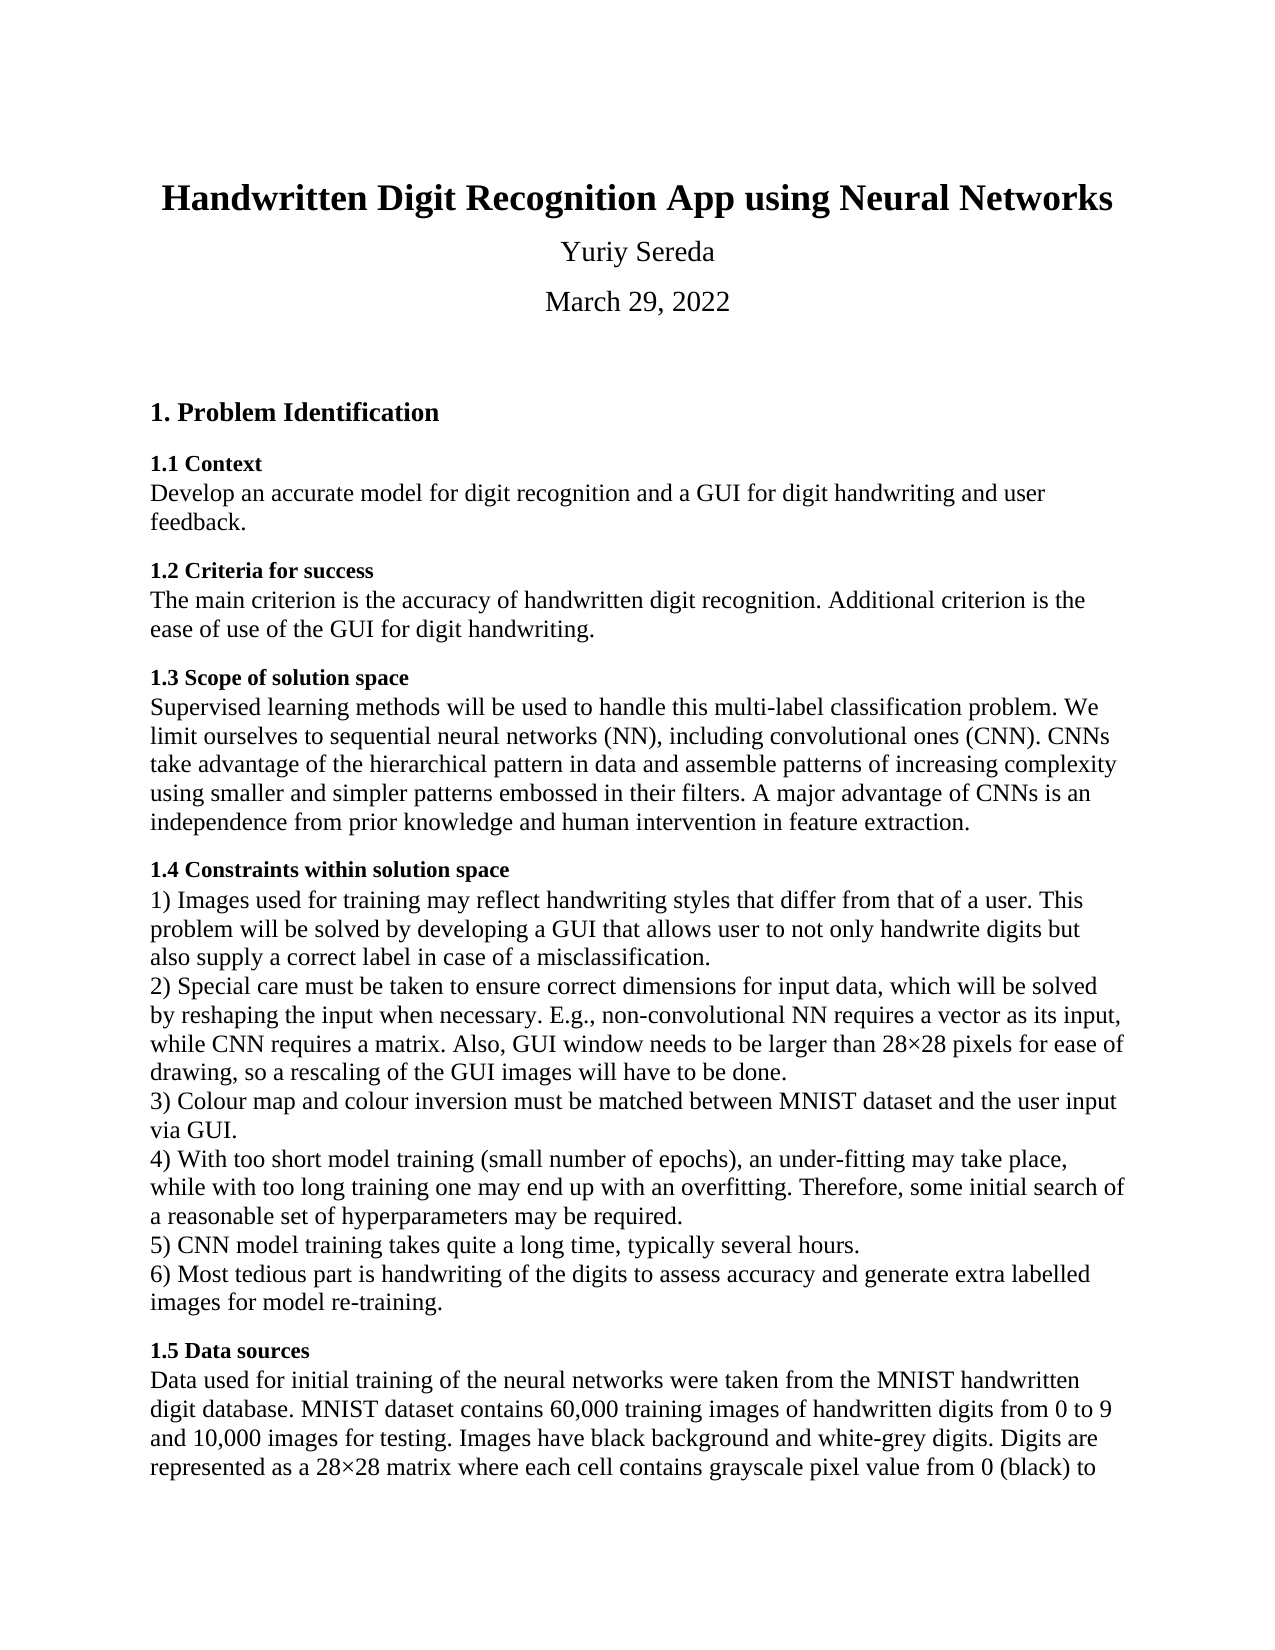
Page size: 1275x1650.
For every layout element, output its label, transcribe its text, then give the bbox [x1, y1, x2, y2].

text 4) With too short model training (small number of epochs), an under-fitting may take place, while with too long training one may end up with an overfitting. Therefore, some initial search of a reasonable set of hyperparameters may be required. [150, 1144, 1125, 1230]
text 5) CNN model training takes quite a long time, typically several hours. [150, 1230, 1125, 1259]
text 6) Most tedious part is handwriting of the digits to assess accuracy and generate extra labelled images for model re-training. [150, 1259, 1125, 1316]
text Yuriy Sereda [150, 234, 1125, 268]
subtitle Handwritten Digit Recognition App using Neural Networks [150, 175, 1125, 218]
text Supervised learning methods will be used to handle this multi-label classification problem. We limit ourselves to sequential neural networks (NN), including convolutional ones (CNN). CNNs take advantage of the hierarchical pattern in data and assemble patterns of increasing complexity using smaller and simpler patterns embossed in their filters. A major advantage of CNNs is an independence from prior knowledge and human intervention in feature extraction. [150, 692, 1125, 836]
text 1) Images used for training may reflect handwriting styles that differ from that of a user. This problem will be solved by developing a GUI that allows user to not only handwrite digits but also supply a correct label in case of a misclassification. [150, 885, 1125, 971]
text Develop an accurate model for digit recognition and a GUI for digit handwriting and user feedback. [150, 478, 1125, 536]
text 2) Special care must be taken to ensure correct dimensions for input data, which will be solved by reshaping the input when necessary. E.g., non-convolutional NN requires a vector as its input, while CNN requires a matrix. Also, GUI window needs to be larger than 28×28 pixels for ease of drawing, so a rescaling of the GUI images will have to be done. [150, 971, 1125, 1086]
subtitle 1.4 Constraints within solution space [150, 857, 1125, 883]
text 3) Colour map and colour inversion must be matched between MNIST dataset and the user input via GUI. [150, 1086, 1125, 1144]
subtitle 1.2 Criteria for success [150, 557, 1125, 583]
subtitle 1.1 Context [150, 450, 1125, 476]
subtitle 1.3 Scope of solution space [150, 663, 1125, 690]
subtitle 1.5 Data sources [150, 1337, 1125, 1363]
text March 29, 2022 [150, 284, 1125, 318]
subtitle 1. Problem Identification [150, 396, 1125, 427]
text The main criterion is the accuracy of handwritten digit recognition. Additional criterion is the ease of use of the GUI for digit handwriting. [150, 585, 1125, 643]
